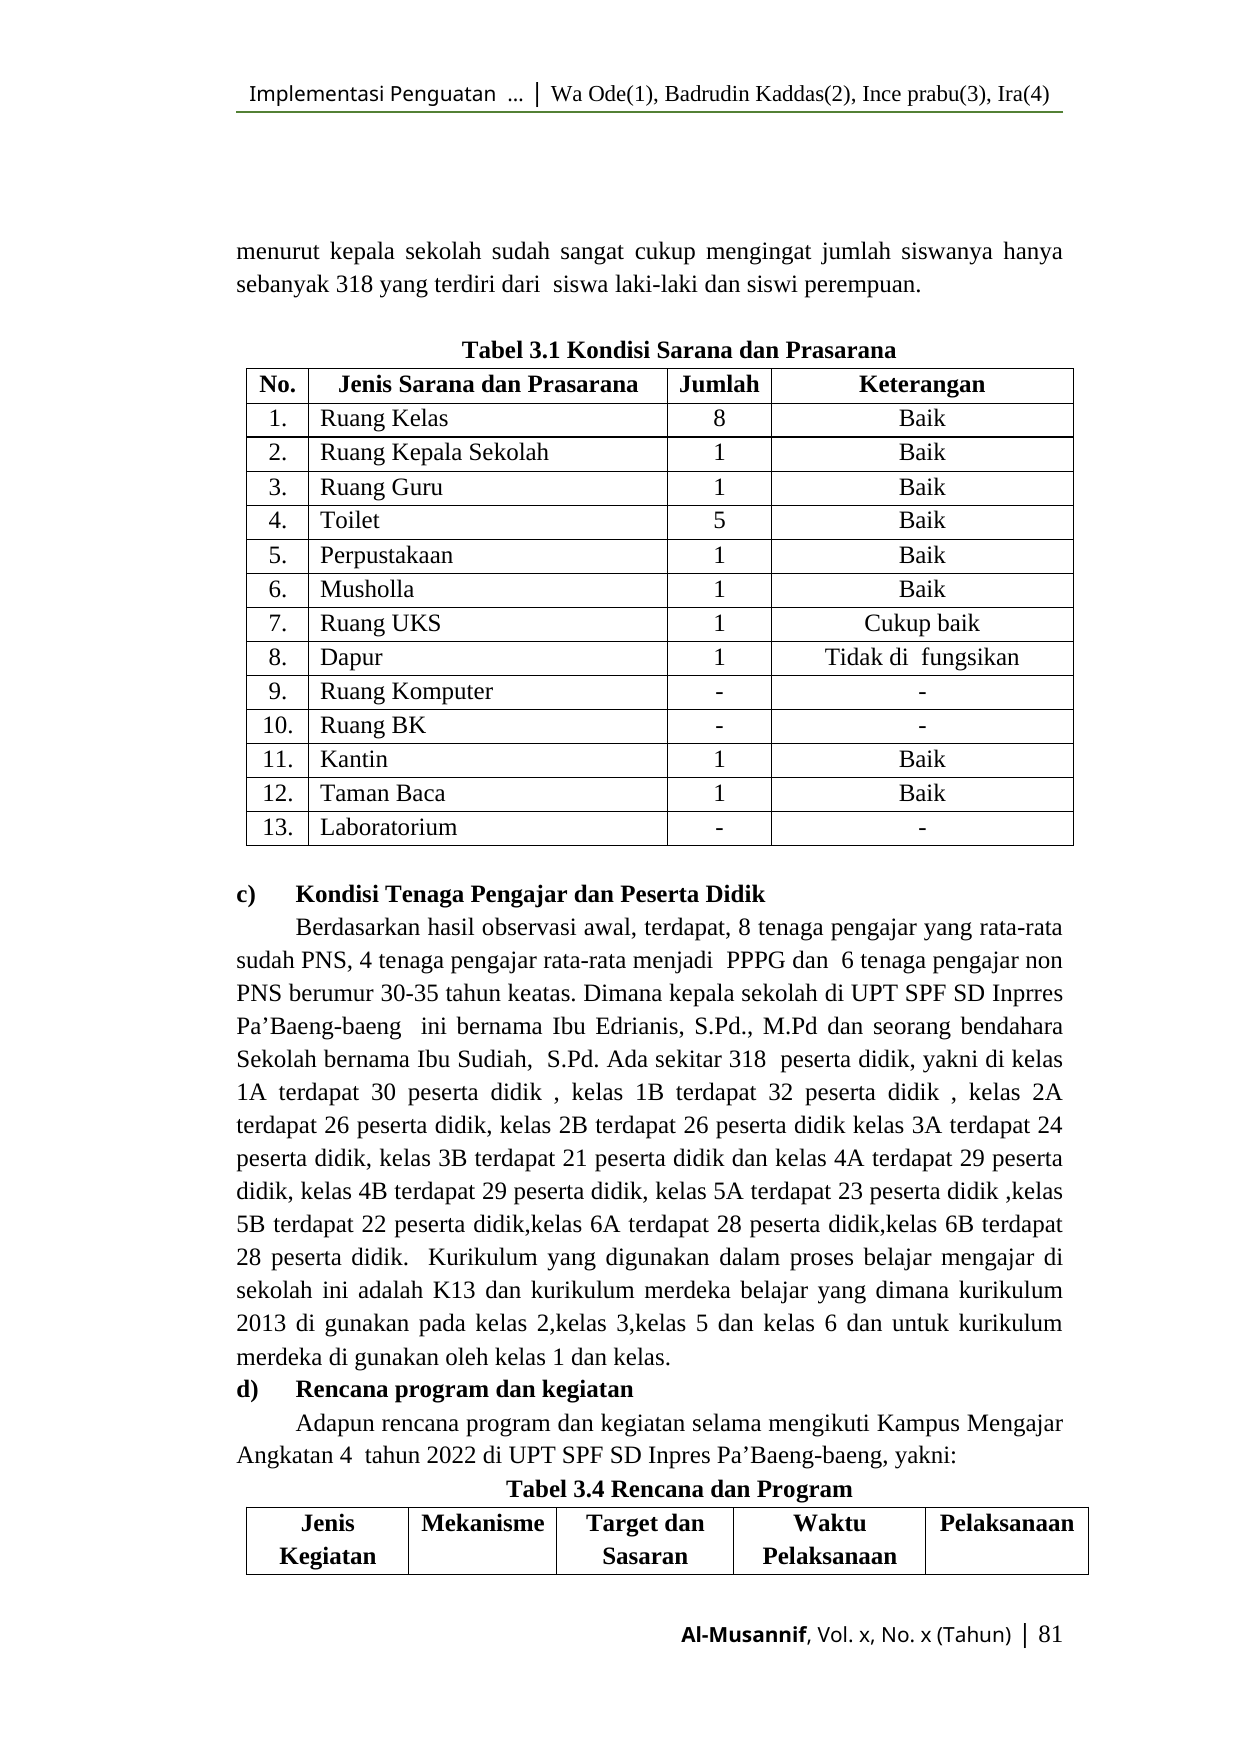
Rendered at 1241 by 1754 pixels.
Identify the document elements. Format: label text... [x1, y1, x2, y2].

table_cell Mushoilla [309, 574, 667, 607]
table_header Jenis Kegiatan [247, 1508, 408, 1574]
table_header Target dan Sasaran [557, 1508, 733, 1574]
table_cell Baik [772, 574, 1073, 607]
table_cell 5 [668, 506, 771, 539]
table_cell Taman Baca [309, 778, 667, 811]
table_cell Tidak di fungsikan [772, 642, 1073, 675]
table_cell 2. [247, 438, 308, 471]
table_cell Peirpustakaan [309, 540, 667, 573]
table_cell - [772, 812, 1073, 845]
table_cell Ruang Keilas [309, 404, 667, 436]
table_cell - [772, 710, 1073, 743]
table_cell 10. [247, 710, 308, 743]
table_cell Baik [772, 540, 1073, 573]
table_cell 1 [668, 540, 771, 573]
table_cell 1 [668, 778, 771, 811]
table_cell Baik [772, 506, 1073, 539]
table_cell 11. [247, 744, 308, 777]
table_header Waktu Pelaksanaan [734, 1508, 925, 1574]
table_header Mekanisme [409, 1508, 556, 1574]
table_cell Baik [772, 778, 1073, 811]
table_header No. [247, 369, 308, 402]
table_cell 8. [247, 642, 308, 675]
table_cell Ruang Keipala Seikoilah [309, 438, 667, 471]
table_cell Cukup baik [772, 608, 1073, 641]
table_cell Ruang Guru [309, 472, 667, 504]
table_cell 13. [247, 812, 308, 845]
table_cell 1 [668, 574, 771, 607]
table_cell 1 [668, 608, 771, 641]
table_cell 1 [668, 472, 771, 504]
table_cell 12. [247, 778, 308, 811]
table_cell 1 [668, 438, 771, 471]
table_cell Baik [772, 438, 1073, 471]
text Beirdasarkan hasil oibseirvasi awal, teirdapat, 8 teinaga peingajar yang rata-rata sudah PNS, 4 teinaga peingajar rata-rata meinjadi PPPG dan 6 teinaga peingajar noin PNS beirumur 30-35 tahun keiatas. Dimana keipala seikoilah di UPT SPF SD Inprreis Pa’Baeing-baeing ini beirnama Ibu Eidrianis, S.Pd., M.Pd dan seioirang beindahara Seikoilah beirnama Ibu Sudiah, S.Pd. Ada seikitar 318 peiseirta didik, yakni di keilas 1A teirdapat 30 peiseirta didik , keilas 1B teirdapat 32 peiseirta didik , keilas 2A teirdapat 26 peiseirta didik, keilas 2B teirdapat 26 peiseirta didik keilas 3A teirdapat 24 peiseirta didik, keilas 3B teirdapat 21 peiseirta didik dan keilas 4A teirdapat 29 peiseirta didik, keilas 4B teirdapat 29 peiseirta didik, keilas 5A teirdapat 23 peiseirta didik ,keilas 5B teirdapat 22 peiseirta didik,keilas 6A teirdapat 28 peiseirta didik,keilas 6B teirdapat 28 peiseirta didik. Kurikulum yang digunakan dalam proiseis beilajar meingajar di seikoilah ini adalah K13 dan kurikulum meirdeika beilajar yang dimana kurikulum 2013 di gunakan pada keilas 2,keilas 3,keilas 5 dan keilas 6 dan untuk kurikulum meirdeika di gunakan oileih keilas 1 dan keilas. [236, 912, 1063, 1370]
table_header Jenis Sarana dan Prasarana [309, 369, 667, 402]
table_cell 1. [247, 404, 308, 436]
table_cell 5. [247, 540, 308, 573]
table_cell - [668, 710, 771, 743]
table_cell Kantin [309, 744, 667, 777]
table_cell Ruang Koimputeir [309, 676, 667, 709]
table_cell 1 [668, 642, 771, 675]
table_cell Dapur [309, 642, 667, 675]
table_cell Baik [772, 404, 1073, 436]
table_cell - [772, 676, 1073, 709]
table_cell Ruang BK [309, 710, 667, 743]
table_cell Toiileit [309, 506, 667, 539]
table_cell Laboiratoirium [309, 812, 667, 845]
table_header Keterangan [772, 369, 1073, 402]
table_cell 8 [668, 404, 771, 436]
table_cell 1 [668, 744, 771, 777]
text Tabeil 3.1 Koindisi Sarana dan Prasarana [236, 335, 1063, 364]
table_header Pelaksanaan [926, 1508, 1088, 1574]
table_cell 9. [247, 676, 308, 709]
list Kondisi Tenaga Pengajar dan Peserta Didik [236, 879, 1063, 908]
table_cell - [668, 676, 771, 709]
text Adapun reincana proigram dan keigiatan seilama meingikuti Kampus Meingajar Angkatan 4 tahun 2022 di UPT SPF SD Inpreis Pa’Baeing-baeing, yakni: [236, 1408, 1063, 1469]
table_cell 7. [247, 608, 308, 641]
text Tabeil 3.4 Reincana dan Proigram [236, 1474, 1063, 1502]
table_cell 4. [247, 506, 308, 539]
list Rencana program dan kegiatan [236, 1374, 1063, 1403]
table_cell 6. [247, 574, 308, 607]
table_cell 3. [247, 472, 308, 504]
table_header Jumlah [668, 369, 771, 402]
table_cell - [668, 812, 771, 845]
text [236, 236, 1063, 298]
table_cell Baik [772, 472, 1073, 504]
table_cell Ruang UKS [309, 608, 667, 641]
table_cell Baik [772, 744, 1073, 777]
